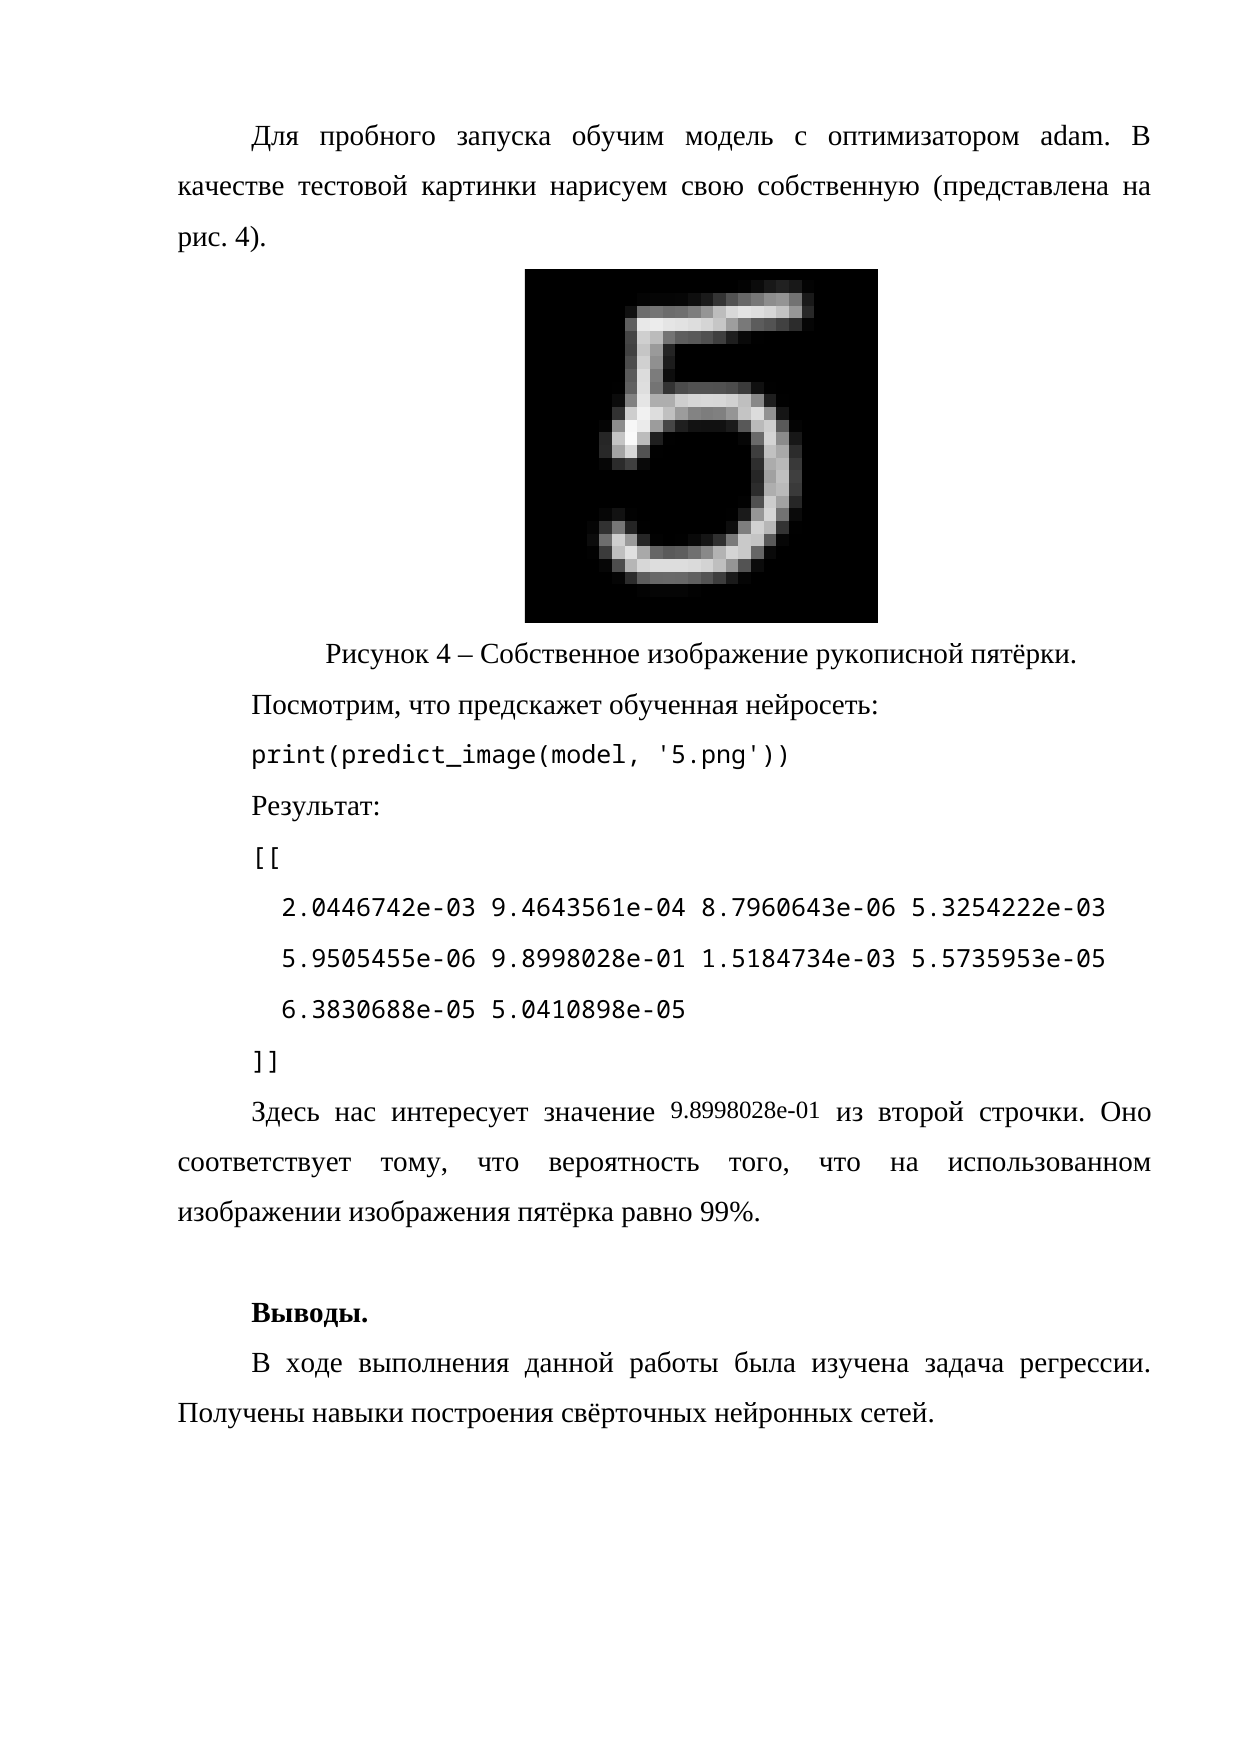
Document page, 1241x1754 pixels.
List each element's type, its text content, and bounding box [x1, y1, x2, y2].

text Результат: [177, 788, 1152, 822]
text 2.0446742e-03 9.4643561e-04 8.7960643e-06 5.3254222e-03 [177, 889, 1152, 924]
text Для пробного запуска обучим модель с оптимизатором adam. В качестве тестовой картинки нарисуем свою собственную (представлена на рис. 4). [177, 118, 1152, 252]
text В ходе выполнения данной работы была изучена задача регрессии. Получены навыки построения свёрточных нейронных сетей. [177, 1345, 1152, 1429]
text print(predict_image(model, '5.png')) [177, 737, 1152, 771]
text Выводы. [177, 1295, 1152, 1328]
text Посмотрим, что предскажет обученная нейросеть: [177, 687, 1152, 720]
picture [524, 269, 878, 623]
text 6.3830688e-05 5.0410898e-05 [177, 992, 1152, 1026]
text 5.9505455e-06 9.8998028e-01 1.5184734e-03 5.5735953e-05 [177, 941, 1152, 975]
text ]] [177, 1043, 1152, 1077]
text Здесь нас интересует значение из второй строчки. Оно соответствует тому, что вероятность того, что на использованном изображении изображения пятёрка равно 99%. [177, 1094, 1152, 1228]
text Рисунок 4 – Собственное изображение рукописной пятёрки. [177, 637, 1152, 670]
text [[ [177, 838, 1152, 873]
